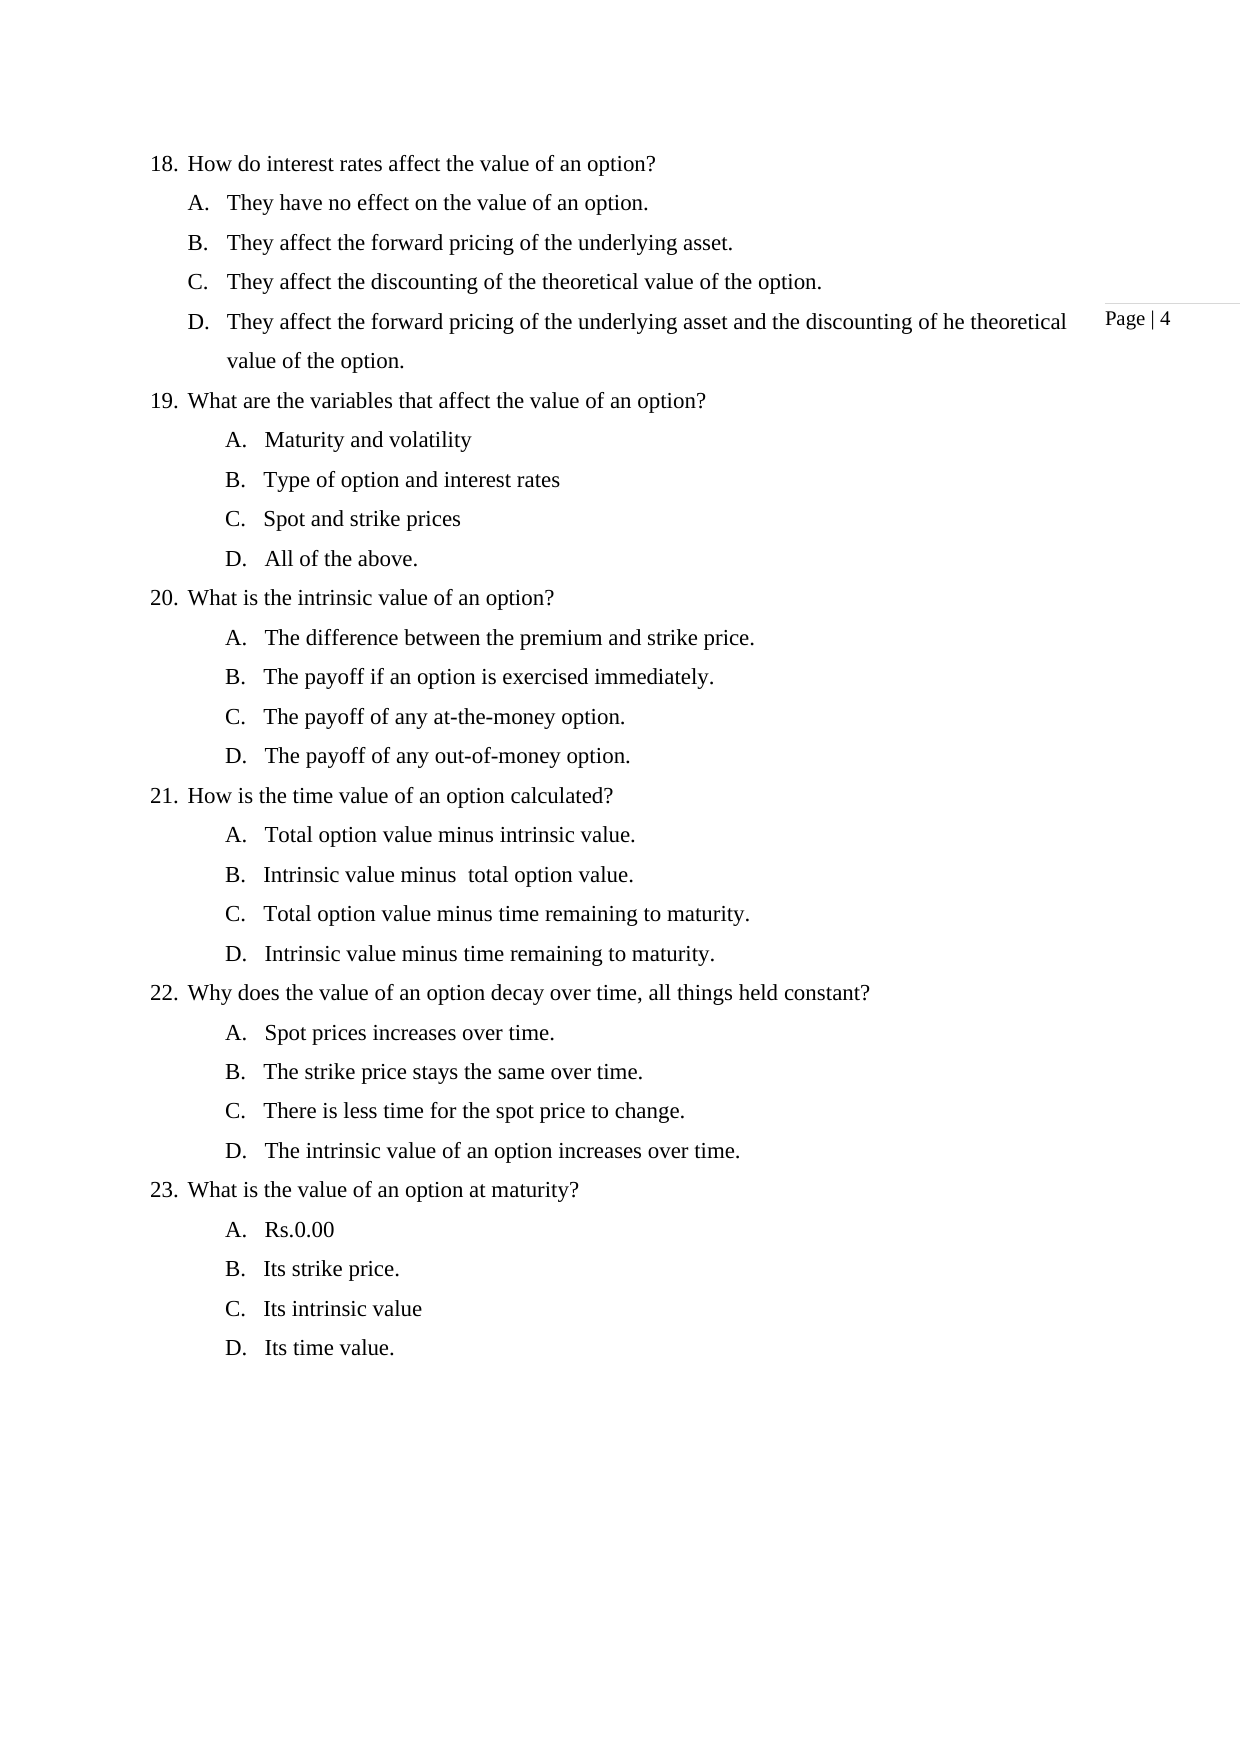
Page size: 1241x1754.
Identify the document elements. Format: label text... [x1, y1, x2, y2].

text B. Type of option and interest rates [150, 466, 1090, 492]
text C. Spot and strike prices [150, 505, 1090, 532]
text C. Its intrinsic value [150, 1295, 1090, 1321]
text D. The payoff of any out-of-money option. [150, 742, 1090, 768]
list They affect the forward pricing of the underlying asset and the discounting of he theoretical value of the option. [187, 308, 1090, 374]
text B. Intrinsic value minus total option value. [150, 861, 1090, 887]
text D. All of the above. [150, 545, 1090, 571]
text B. The strike price stays the same over time. [150, 1058, 1090, 1084]
text B. Its strike price. [150, 1255, 1090, 1282]
text A. Maturity and volatility [150, 426, 1090, 453]
text A. Spot prices increases over time. [150, 1018, 1090, 1045]
list They have no effect on the value of an option. [187, 189, 1090, 216]
text B. The payoff if an option is exercised immediately. [150, 663, 1090, 689]
list What are the variables that affect the value of an option? [150, 387, 1090, 413]
list What is the intrinsic value of an option? [150, 584, 1090, 611]
list They affect the forward pricing of the underlying asset. [187, 229, 1090, 255]
text A. The difference between the premium and strike price. [150, 624, 1090, 650]
list They affect the discounting of the theoretical value of the option. [187, 268, 1090, 295]
list How is the time value of an option calculated? [150, 782, 1090, 808]
list How do interest rates affect the value of an option? [150, 150, 1090, 176]
text D. The intrinsic value of an option increases over time. [150, 1137, 1090, 1163]
text C. Total option value minus time remaining to maturity. [150, 900, 1090, 926]
text A. Rs.0.00 [150, 1216, 1090, 1242]
text C. The payoff of any at-the-money option. [150, 703, 1090, 729]
list Why does the value of an option decay over time, all things held constant? [150, 979, 1090, 1005]
text D. Its time value. [150, 1334, 1090, 1361]
text D. Intrinsic value minus time remaining to maturity. [150, 939, 1090, 966]
text A. Total option value minus intrinsic value. [150, 821, 1090, 847]
list What is the value of an option at maturity? [150, 1176, 1090, 1203]
text C. There is less time for the spot price to change. [150, 1097, 1090, 1124]
